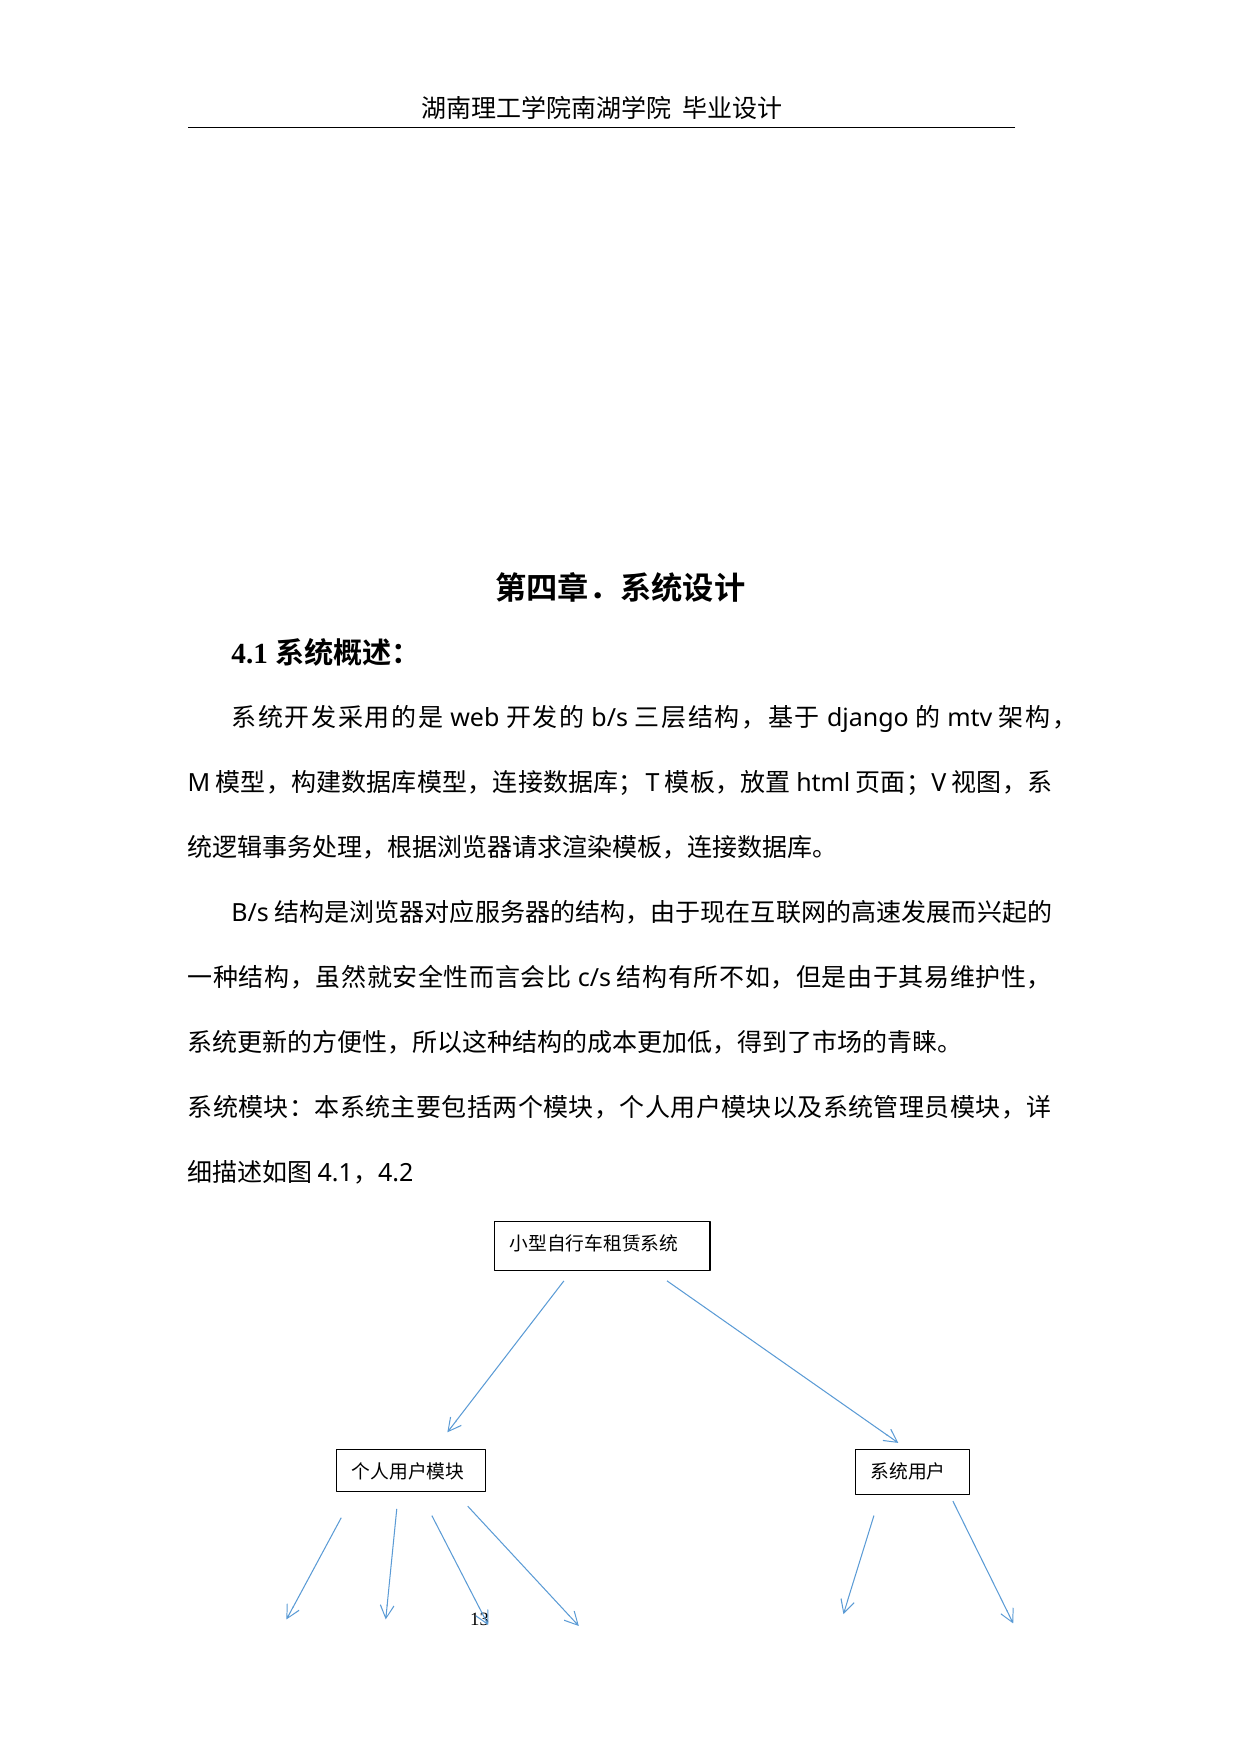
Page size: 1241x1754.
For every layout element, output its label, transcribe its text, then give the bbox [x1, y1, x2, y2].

list 系统开发采用的是web开发的b/s三层结构，基于django的mtv架构，M模型，构建数据库模型，连接数据库；T模板，放置html页面；V视图，系统逻辑事务处理，根据浏览器请求渲染模板，连接数据库。 [187, 683, 1053, 878]
list B/s结构是浏览器对应服务器的结构，由于现在互联网的高速发展而兴起的一种结构，虽然就安全性而言会比c/s结构有所不如，但是由于其易维护性，系统更新的方便性，所以这种结构的成本更加低，得到了市场的青睐。 [187, 878, 1053, 1073]
list 4.1 系统概述： [187, 618, 1053, 683]
list 第四章．系统设计 [187, 553, 1053, 618]
list 系统模块：本系统主要包括两个模块，个人用户模块以及系统管理员模块，详细描述如图4.1，4.2 [187, 1073, 1053, 1203]
